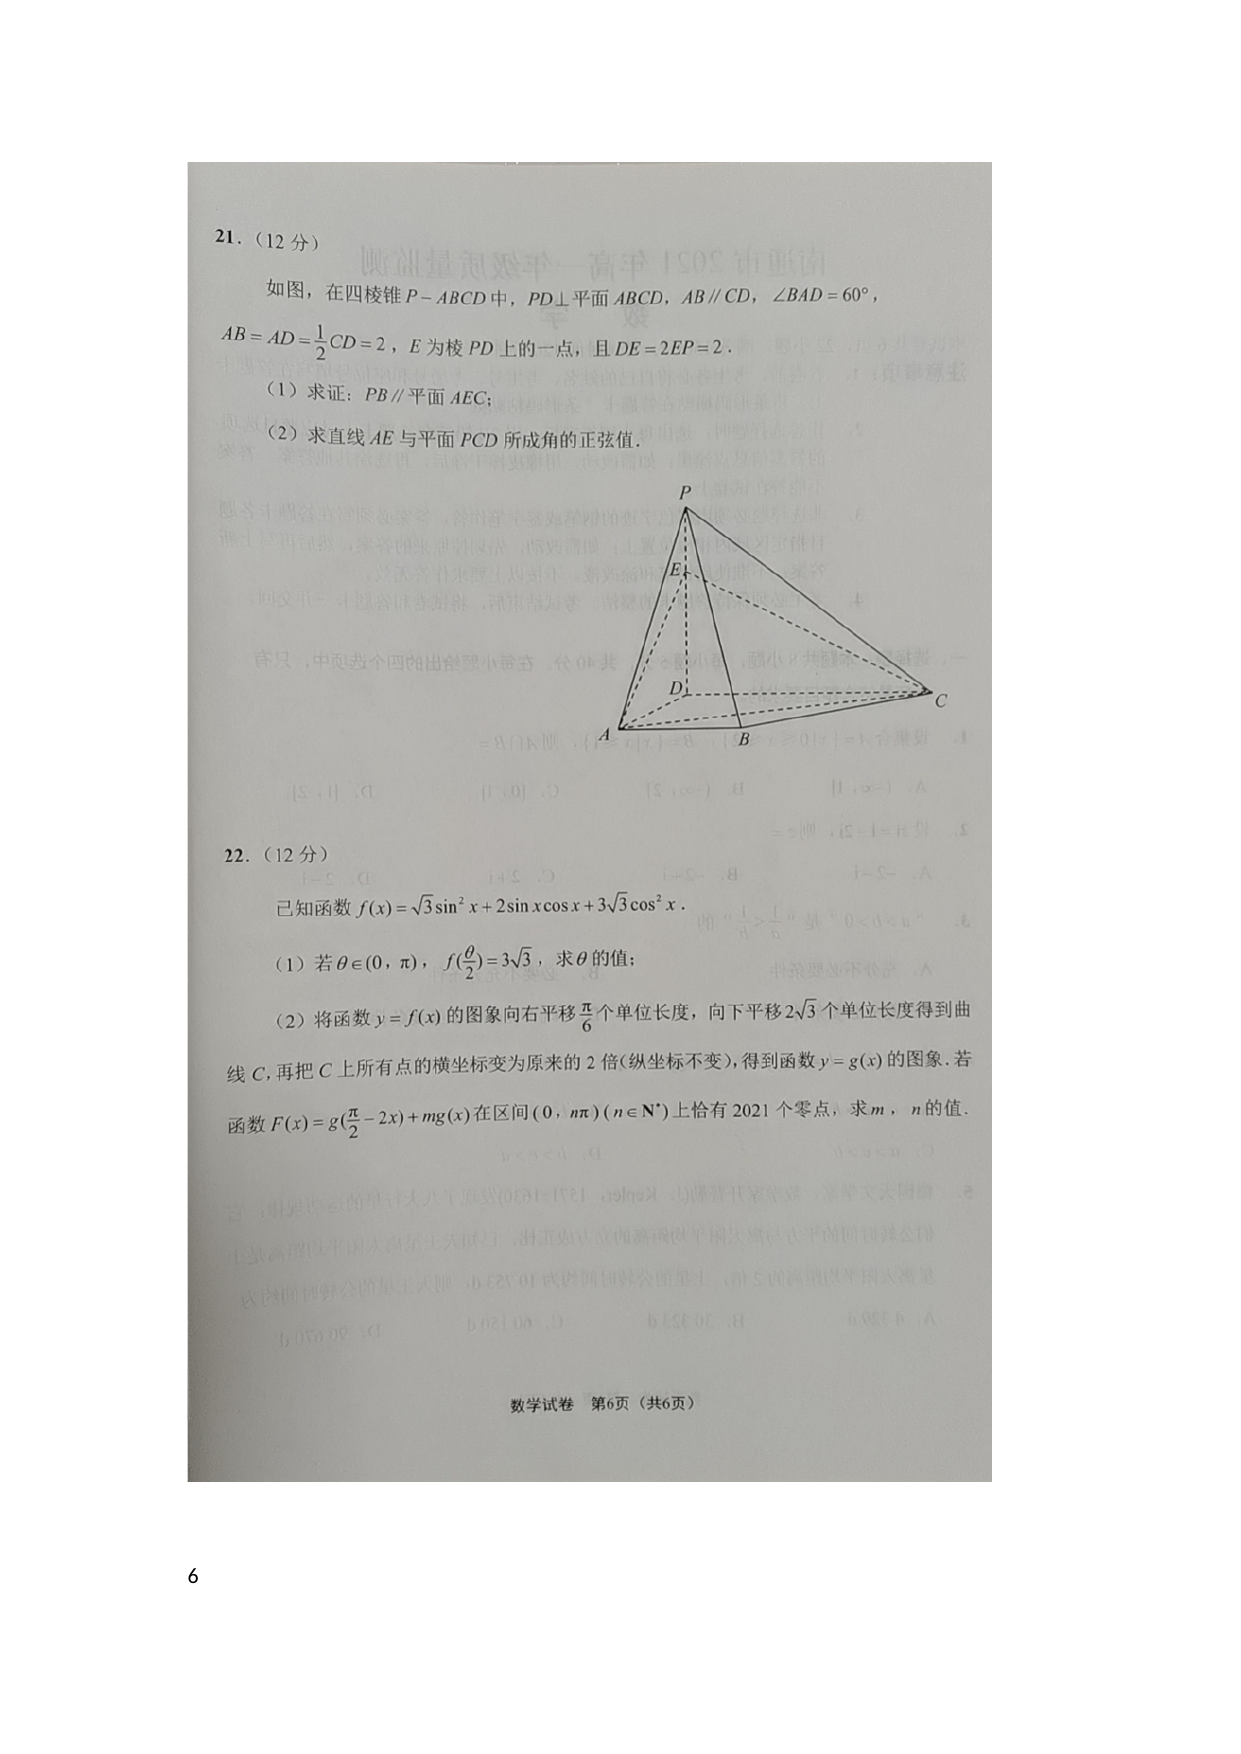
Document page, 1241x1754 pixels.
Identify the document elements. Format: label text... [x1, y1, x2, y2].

text 6 [187, 1559, 1053, 1592]
picture [187, 162, 992, 1482]
